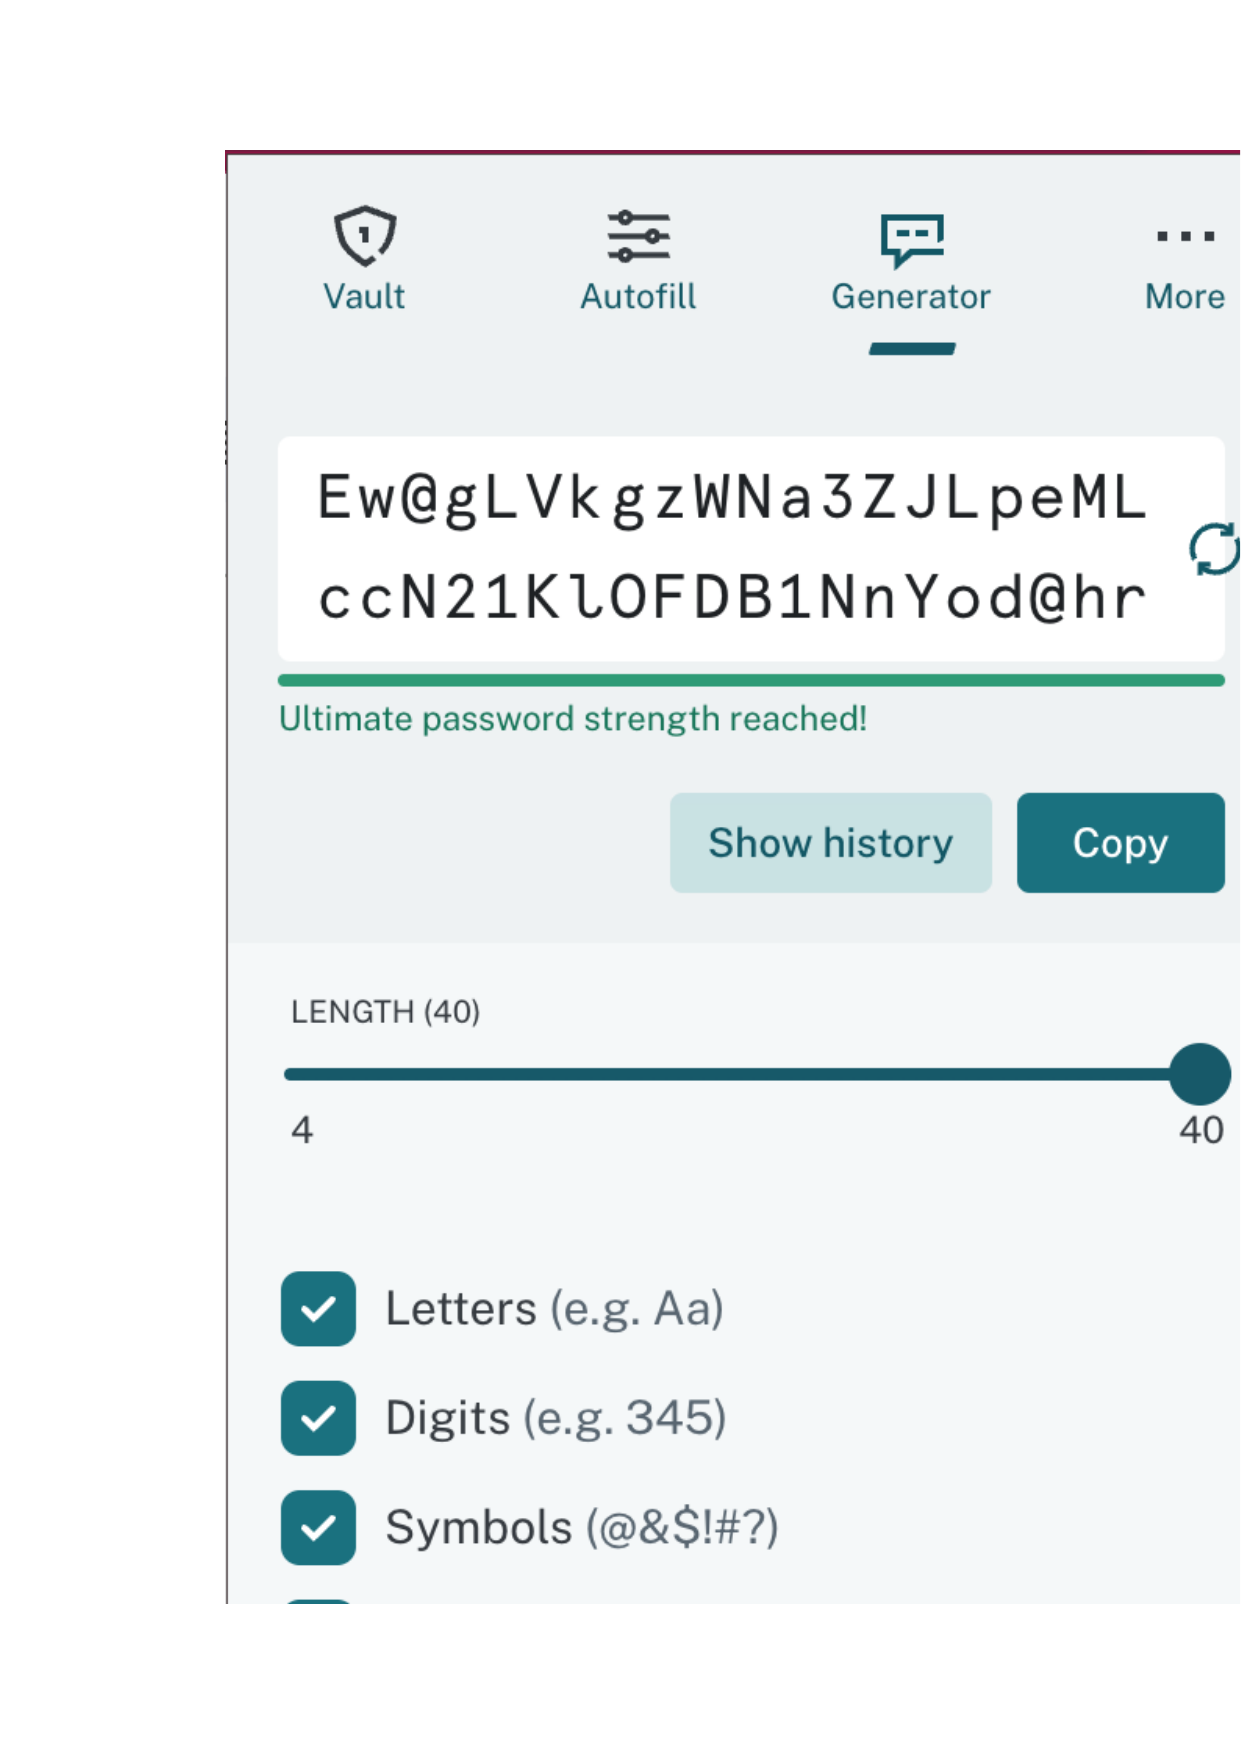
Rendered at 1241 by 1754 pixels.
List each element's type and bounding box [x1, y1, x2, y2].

picture [225, 150, 1241, 1604]
